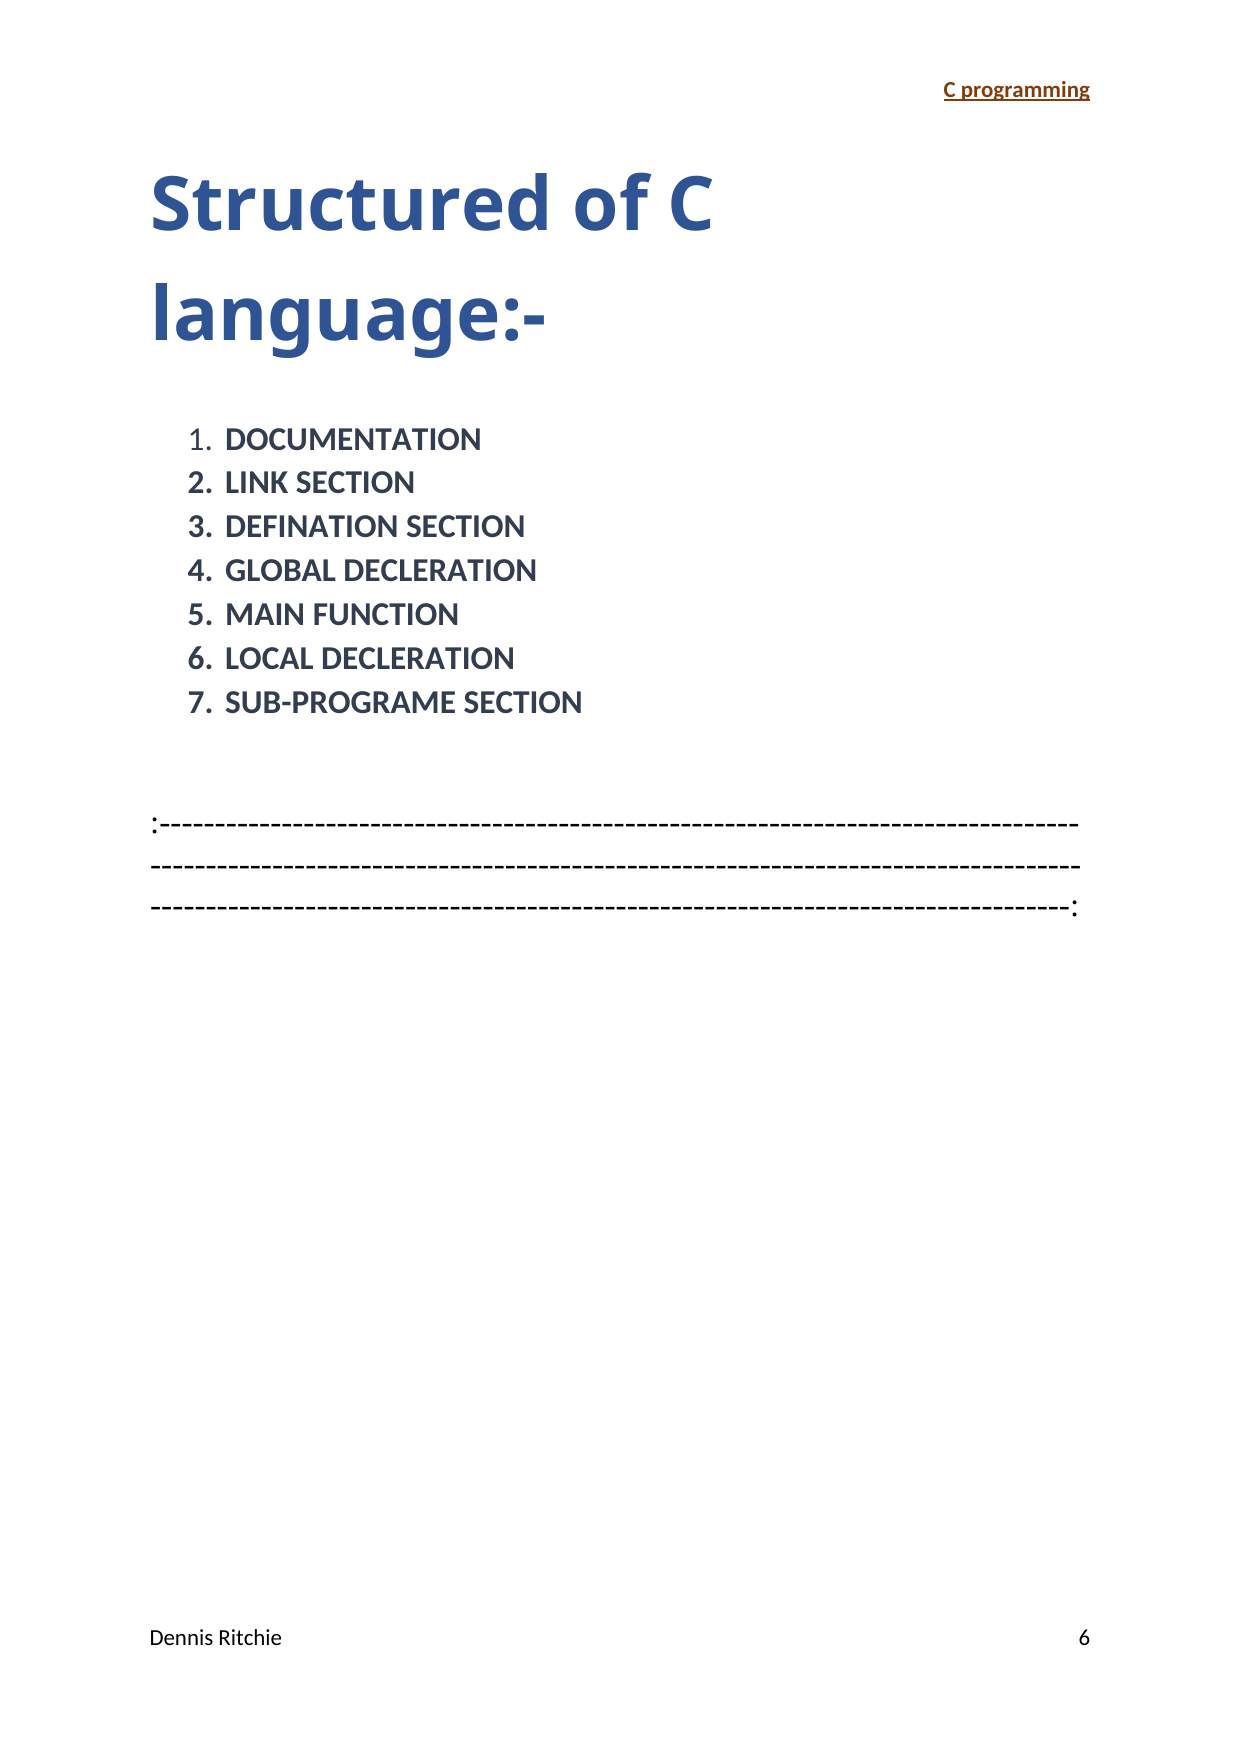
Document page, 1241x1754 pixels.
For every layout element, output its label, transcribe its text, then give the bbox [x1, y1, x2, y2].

list MAIN FUNCTION [187, 593, 1090, 634]
text :----------------------------------------------------------------------------------------------------------------------------------------------------------------------------------------------------------------------------------------------------------: [150, 802, 1090, 923]
subtitle Structured of C language:- [150, 150, 1090, 362]
list GLOBAL DECLERATION [187, 549, 1090, 590]
list SUB-PROGRAME SECTION [187, 681, 1090, 722]
list LOCAL DECLERATION [187, 637, 1090, 678]
list LINK SECTION [187, 461, 1090, 502]
list DEFINATION SECTION [187, 505, 1090, 546]
list DOCUMENTATION [187, 417, 1090, 458]
